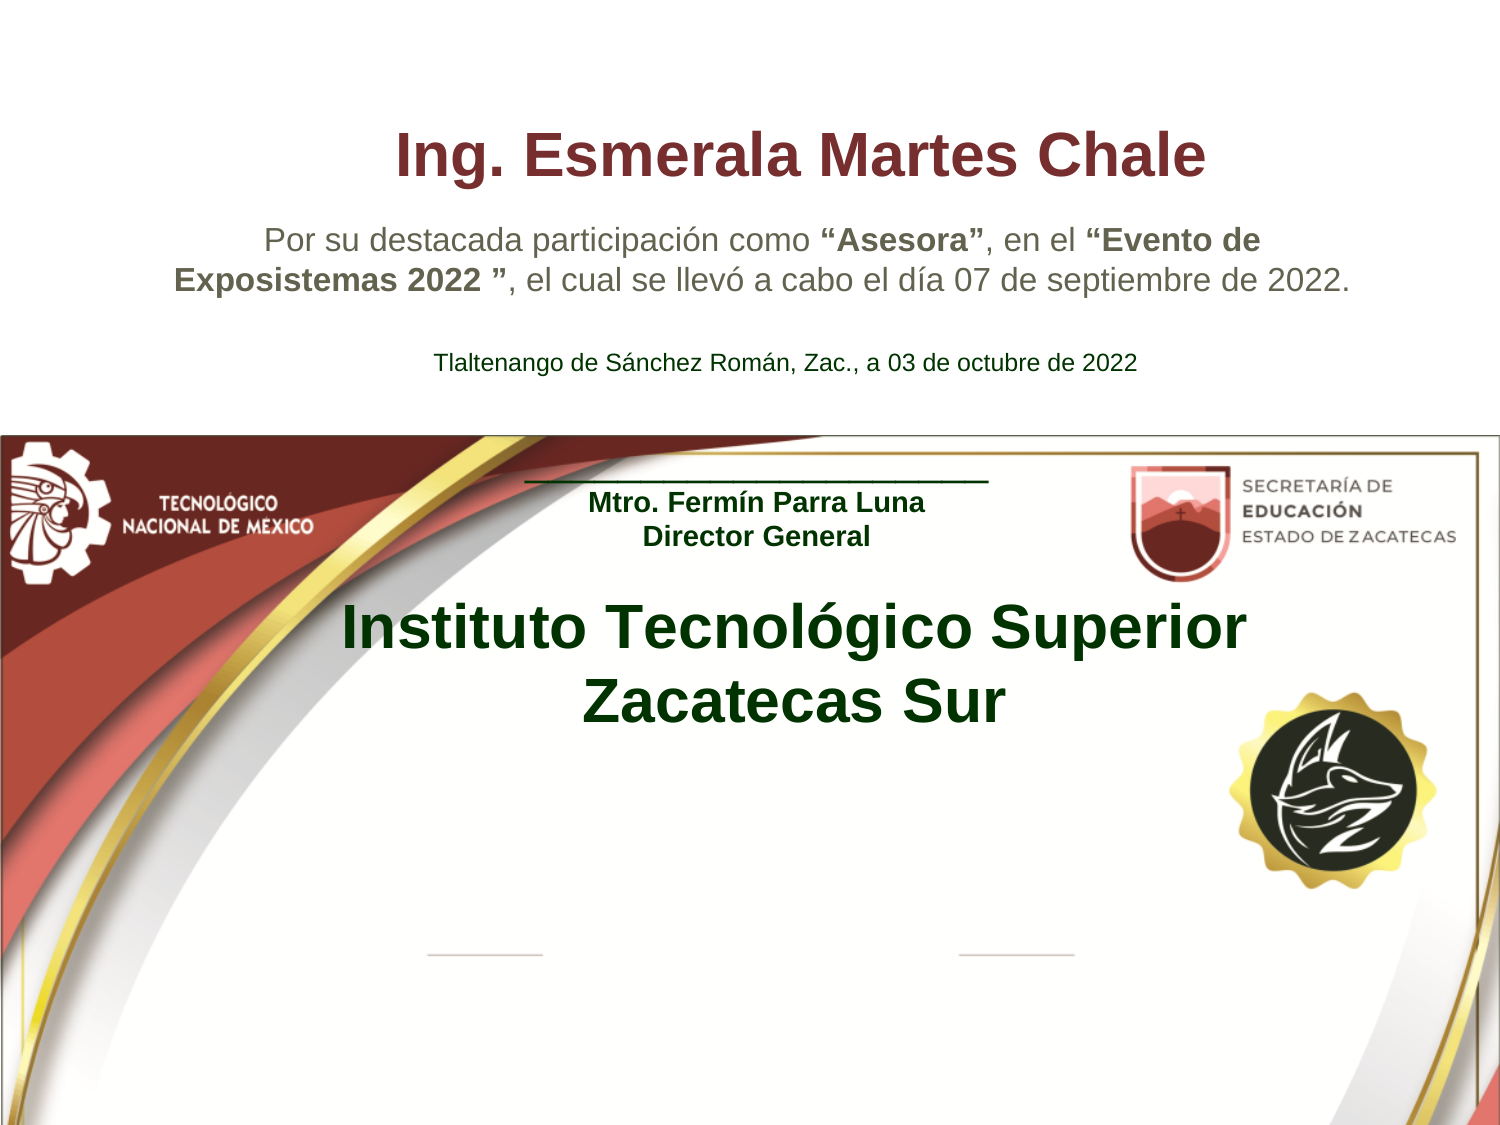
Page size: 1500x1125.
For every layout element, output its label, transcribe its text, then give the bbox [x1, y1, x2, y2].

text Por su destacada participación como “Asesora”, en el “Evento de Exposistemas 2022 ”, el cual se llevó a cabo el día 07 de septiembre de 2022. [152, 220, 1372, 299]
text Tlaltenango de Sánchez Román, Zac., a 03 de octubre de 2022 [433, 348, 1413, 376]
text Instituto Tecnológico Superior Zacatecas Sur [333, 589, 1256, 736]
text Ing. Esmerala Martes Chale [395, 118, 1413, 190]
text ____________________ Mtro. Fermín Parra Luna Director General [519, 436, 994, 553]
picture [0, 435, 1500, 1125]
